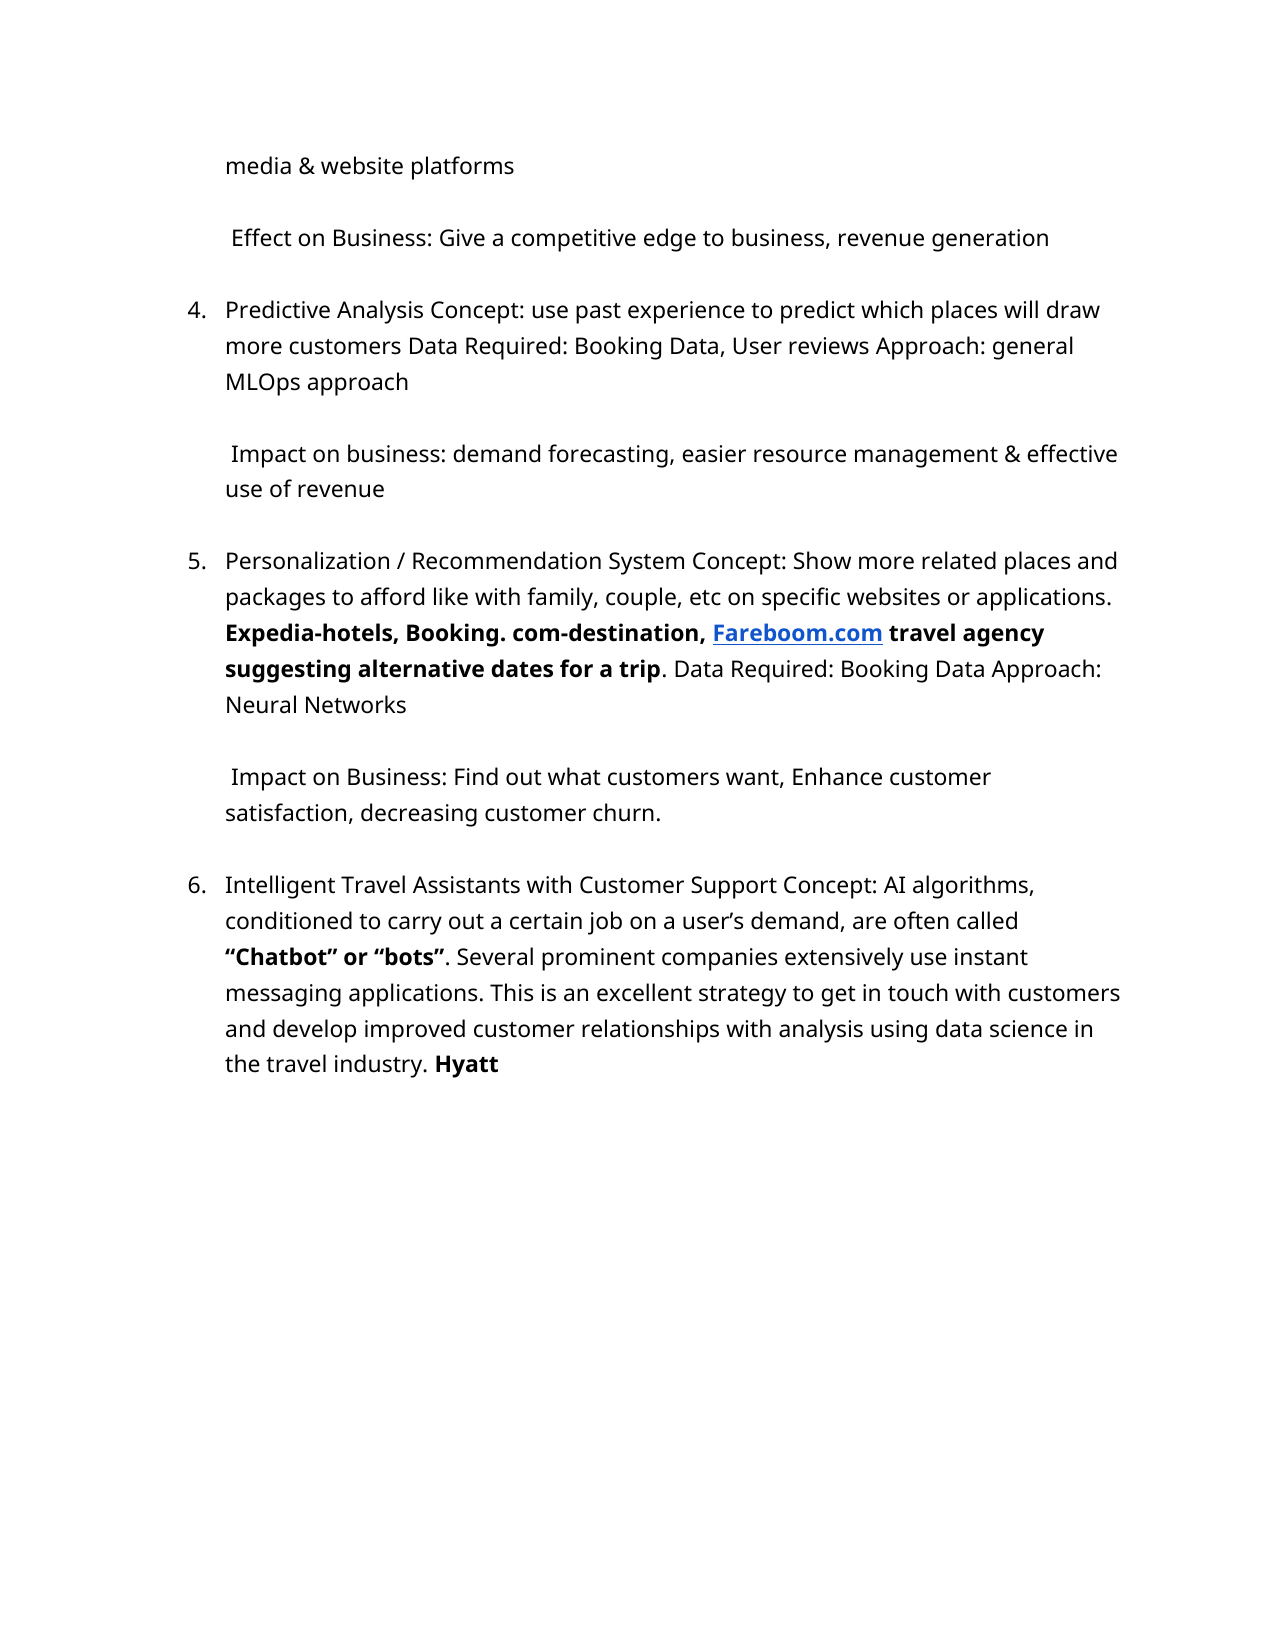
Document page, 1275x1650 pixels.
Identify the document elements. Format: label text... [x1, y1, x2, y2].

list Predictive Analysis Concept: use past experience to predict which places will draw more customers Data Required: Booking Data, User reviews Approach: general MLOps approach Impact on business: demand forecasting, easier resource management & effective use of revenue [187, 294, 1125, 541]
list Intelligent Travel Assistants with Customer Support Concept: AI algorithms, conditioned to carry out a certain job on a user’s demand, are often called “Chatbot” or “bots”. Several prominent companies extensively use instant messaging applications. This is an excellent strategy to get in touch with customers and develop improved customer relationships with analysis using data science in the travel industry. Hyatt Kayak travel assistant [187, 869, 1125, 1116]
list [187, 150, 1125, 289]
list Personalization / Recommendation System Concept: Show more related places and packages to afford like with family, couple, etc on specific websites or applications. Expedia-hotels, Booking. com-destination, Fareboom.com travel agency suggesting alternative dates for a trip. Data Required: Booking Data Approach: Neural Networks Impact on Business: Find out what customers want, Enhance customer satisfaction, decreasing customer churn. [187, 545, 1125, 864]
